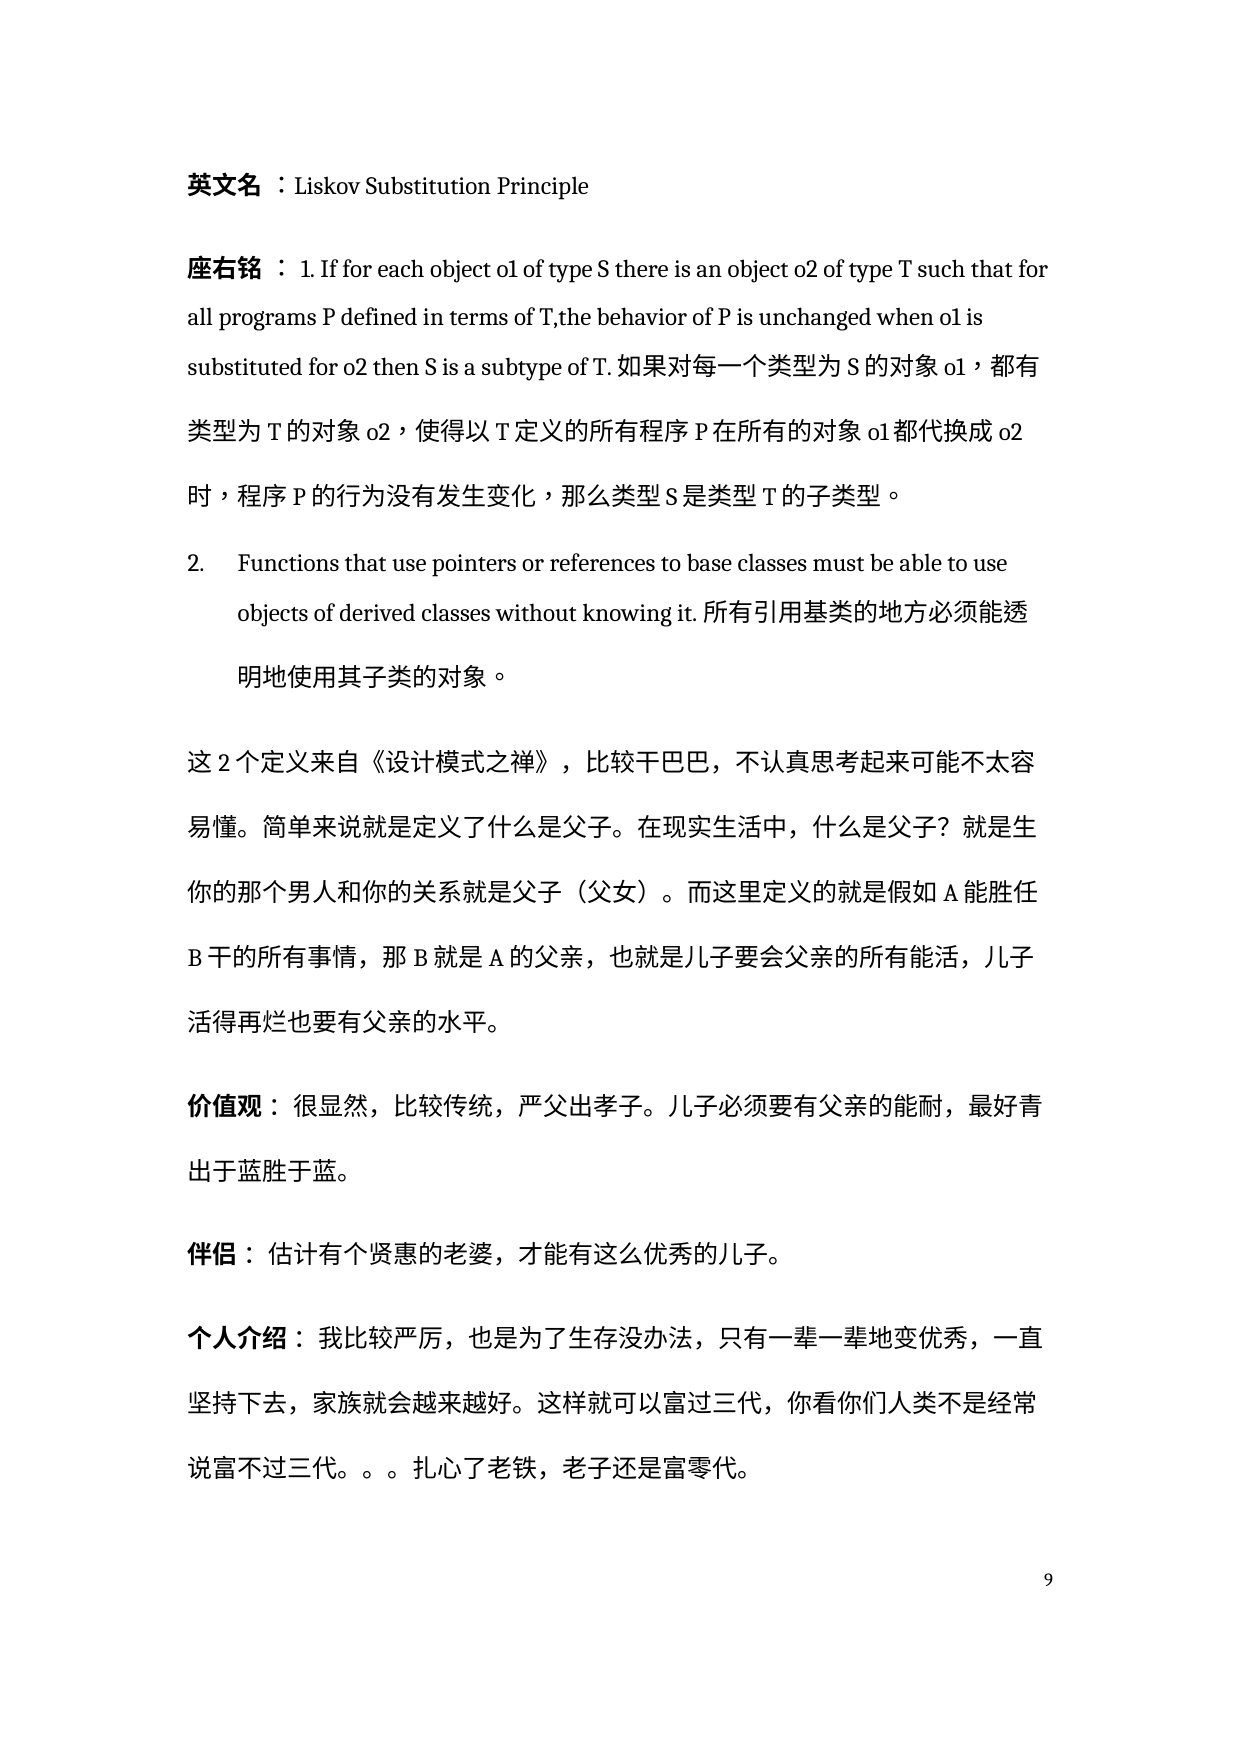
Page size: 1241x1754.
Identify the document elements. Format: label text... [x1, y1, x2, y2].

text 座右铭 ： 1. If for each object o1 of type S there is an object o2 of type T such that for all programs P defined in terms of T,the behavior of P is unchanged when o1 is substituted for o2 then S is a subtype of T. 如果对每一个类型为S的对象o1，都有类型为T的对象o2，使得以T定义的所有程序P在所有的对象o1都代换成o2时，程序P的行为没有发生变化，那么类型S是类型T的子类型。 [187, 236, 1053, 528]
text 价值观 ：很显然，比较传统，严父出孝子。儿子必须要有父亲的能耐，最好青出于蓝胜于蓝。 [187, 1072, 1053, 1202]
list Functions that use pointers or references to base classes must be able to use objects of derived classes without knowing it. 所有引用基类的地方必须能透明地使用其子类的对象。 [187, 547, 1053, 709]
text 这 2 个定义来自《设计模式之禅》，比较干巴巴，不认真思考起来可能不太容易懂。简单来说就是定义了什么是父子。在现实生活中，什么是父子？就是生你的那个男人和你的关系就是父子（父女）。而这里定义的就是假如 A 能胜任 B 干的所有事情，那 B 就是 A 的父亲，也就是儿子要会父亲的所有能活，儿子活得再烂也要有父亲的水平。 [187, 728, 1053, 1053]
text 英文名 ：Liskov Substitution Principle [187, 152, 1053, 217]
text 伴侣 ：估计有个贤惠的老婆，才能有这么优秀的儿子。 [187, 1221, 1053, 1286]
text 个人介绍 ：我比较严厉，也是为了生存没办法，只有一辈一辈地变优秀，一直坚持下去，家族就会越来越好。这样就可以富过三代，你看你们人类不是经常说富不过三代。。。扎心了老铁，老子还是富零代。 [187, 1304, 1053, 1499]
